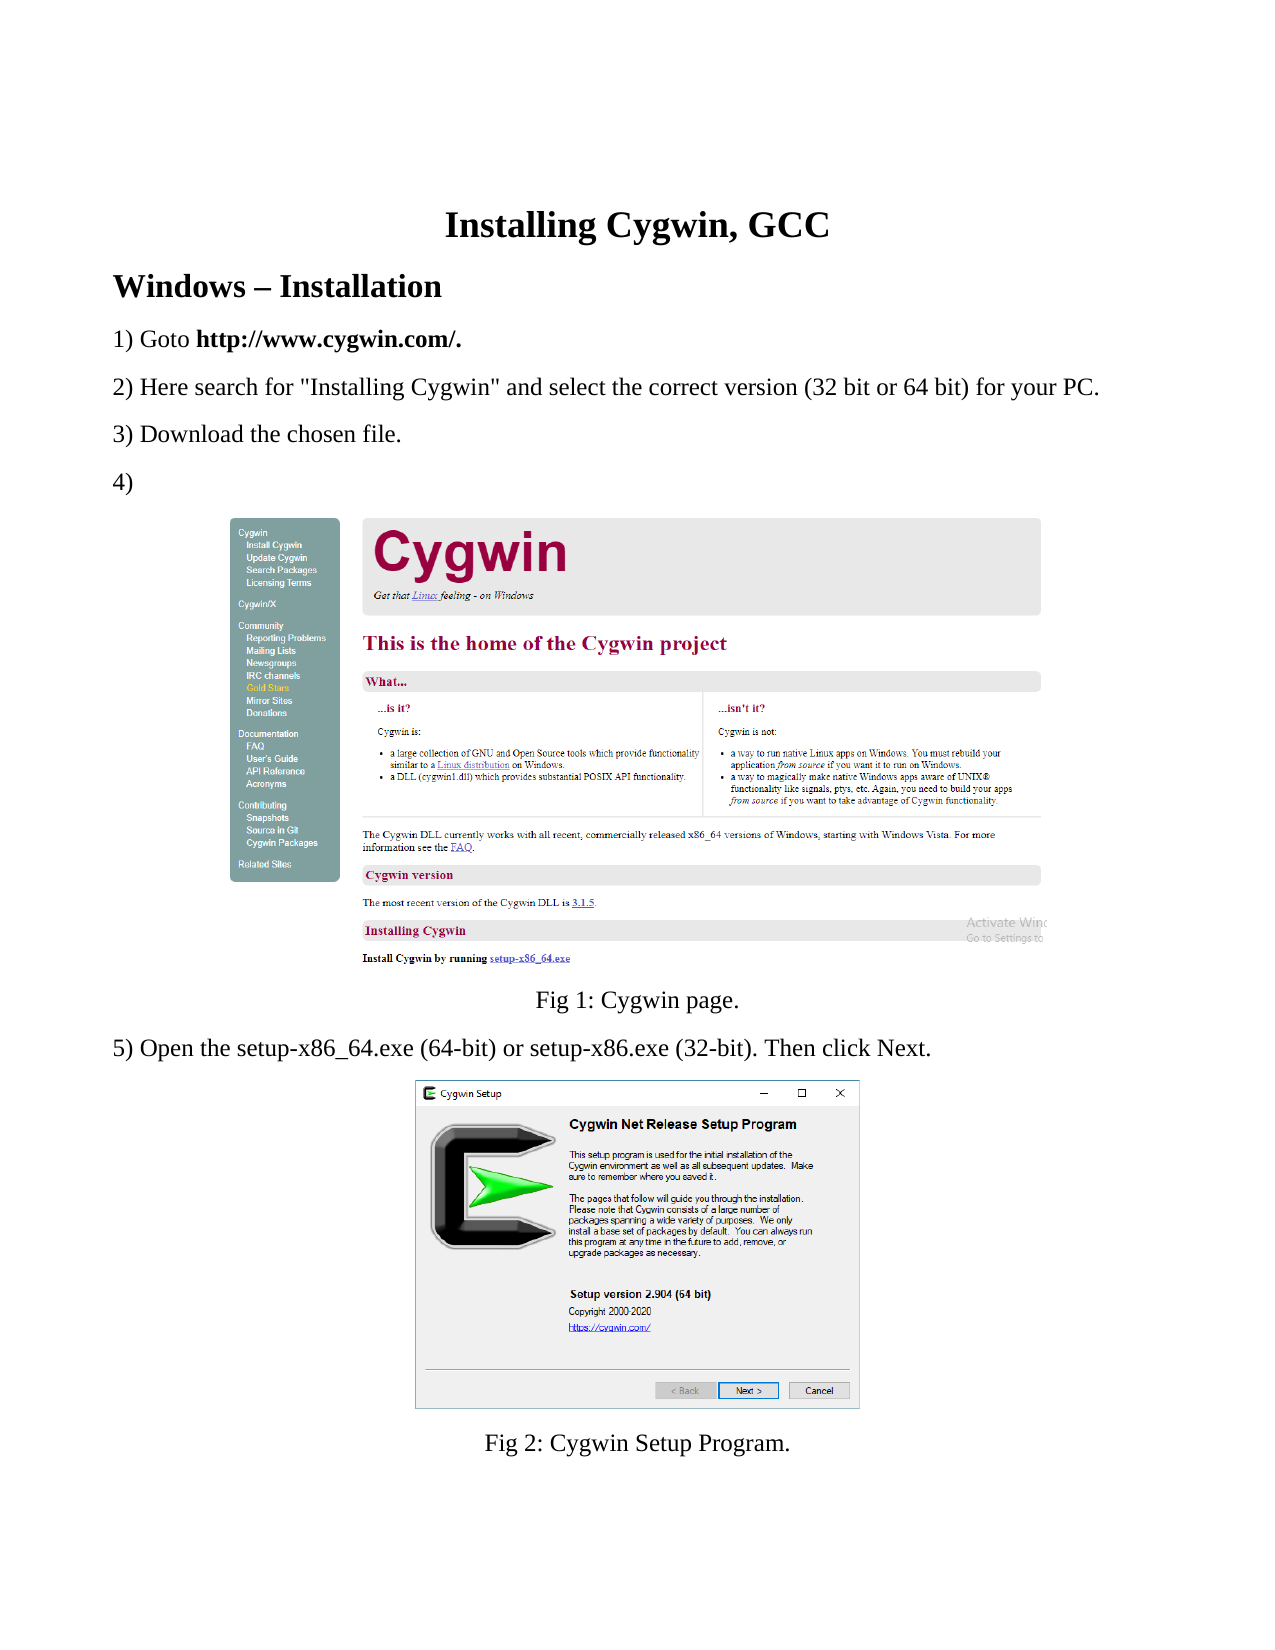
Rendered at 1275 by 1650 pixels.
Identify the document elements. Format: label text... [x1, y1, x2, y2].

text Fig 2: Cygwin Setup Program. [112, 1428, 1162, 1456]
text 1) Goto http://www.cygwin.com/. [112, 324, 1162, 353]
text Windows – Installation [112, 266, 1162, 304]
picture [228, 515, 1047, 967]
picture [415, 1080, 860, 1409]
text 3) Download the chosen file. [112, 419, 1162, 448]
text 5) Open the setup-x86_64.exe (64-bit) or setup-x86.exe (32-bit). Then click Next. [112, 1033, 1162, 1062]
text 2) Here search for "Installing Cygwin" and select the correct version (32 bit or 64 bit) for your PC. [112, 372, 1162, 401]
text Fig 1: Cygwin page. [112, 985, 1162, 1014]
text Installing Cygwin, GCC [112, 203, 1162, 246]
text 4) [112, 467, 1162, 496]
